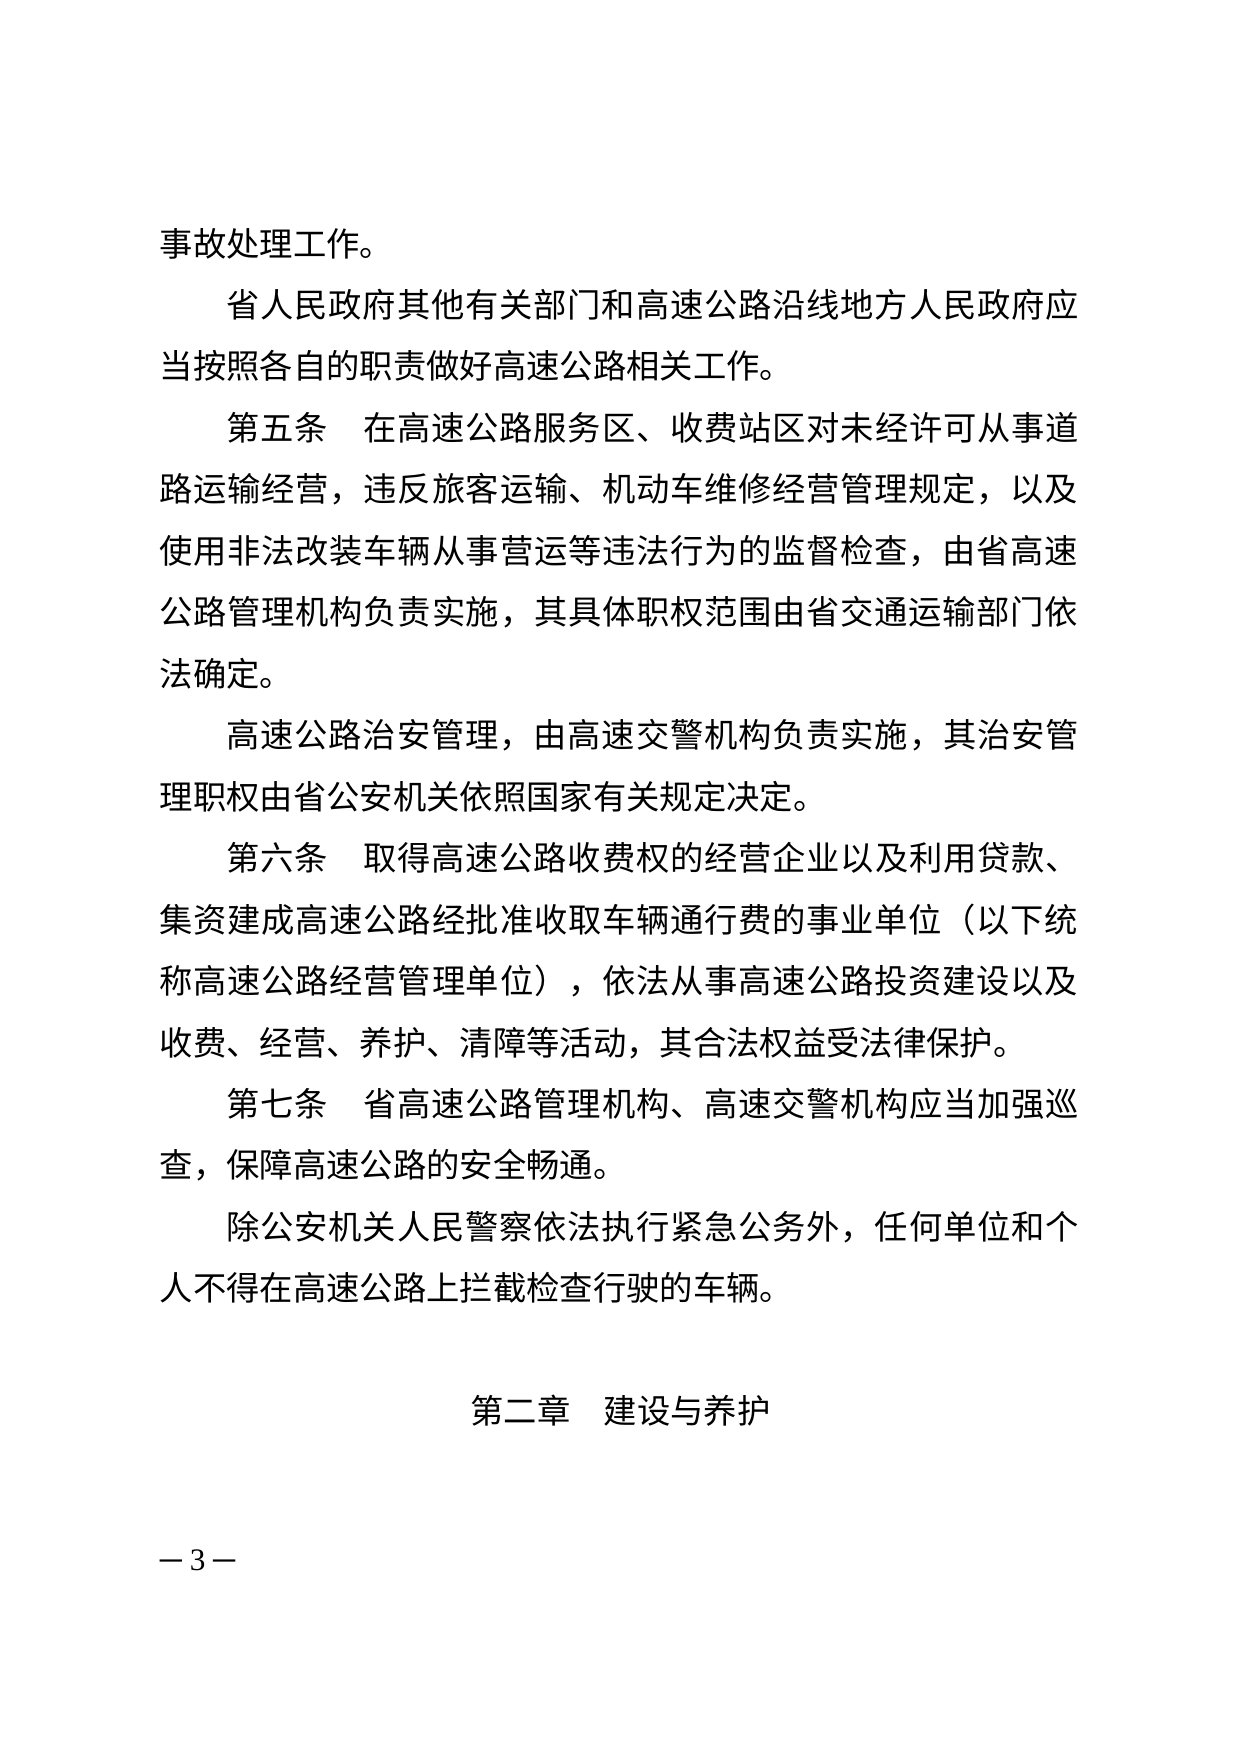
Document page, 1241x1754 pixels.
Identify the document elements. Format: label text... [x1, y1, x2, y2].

text 省人民政府其他有关部门和高速公路沿线地方人民政府应当按照各自的职责做好高速公路相关工作。 [159, 268, 1081, 391]
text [159, 207, 1081, 268]
text 第二章 建设与养护 [159, 1374, 1081, 1436]
text 第七条 省高速公路管理机构、高速交警机构应当加强巡查，保障高速公路的安全畅通。 [159, 1067, 1081, 1190]
text 第五条 在高速公路服务区、收费站区对未经许可从事道路运输经营，违反旅客运输、机动车维修经营管理规定，以及使用非法改装车辆从事营运等违法行为的监督检查，由省高速公路管理机构负责实施，其具体职权范围由省交通运输部门依法确定。 [159, 391, 1081, 698]
text 第六条 取得高速公路收费权的经营企业以及利用贷款、集资建成高速公路经批准收取车辆通行费的事业单位（以下统称高速公路经营管理单位），依法从事高速公路投资建设以及收费、经营、养护、清障等活动，其合法权益受法律保护。 [159, 821, 1081, 1067]
text 高速公路治安管理，由高速交警机构负责实施，其治安管理职权由省公安机关依照国家有关规定决定。 [159, 698, 1081, 821]
text 除公安机关人民警察依法执行紧急公务外，任何单位和个人不得在高速公路上拦截检查行驶的车辆。 [159, 1190, 1081, 1313]
